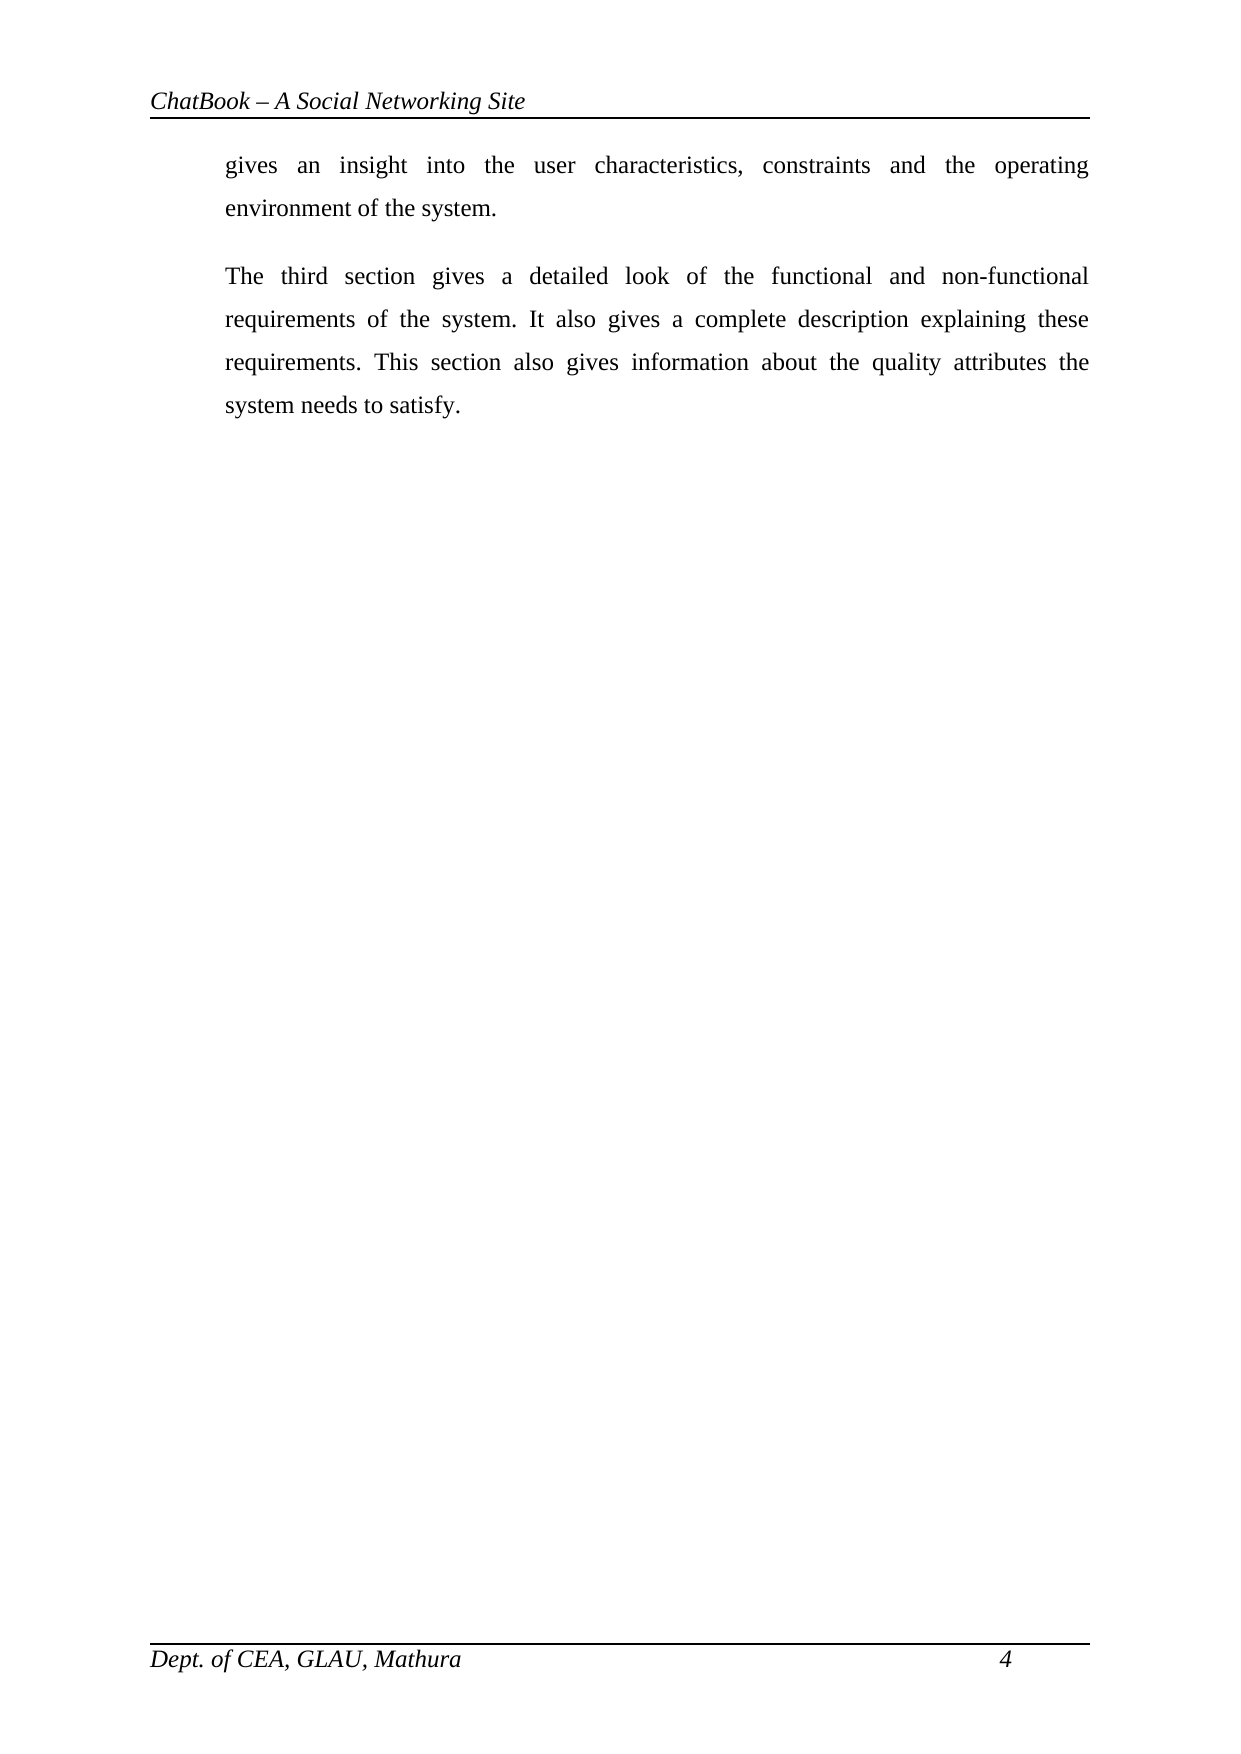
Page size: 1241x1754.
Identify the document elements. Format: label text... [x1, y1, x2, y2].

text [225, 150, 1090, 222]
text The third section gives a detailed look of the functional and non-functional requirements of the system. It also gives a complete description explaining these requirements. This section also gives information about the quality attributes the system needs to satisfy. [225, 261, 1090, 419]
